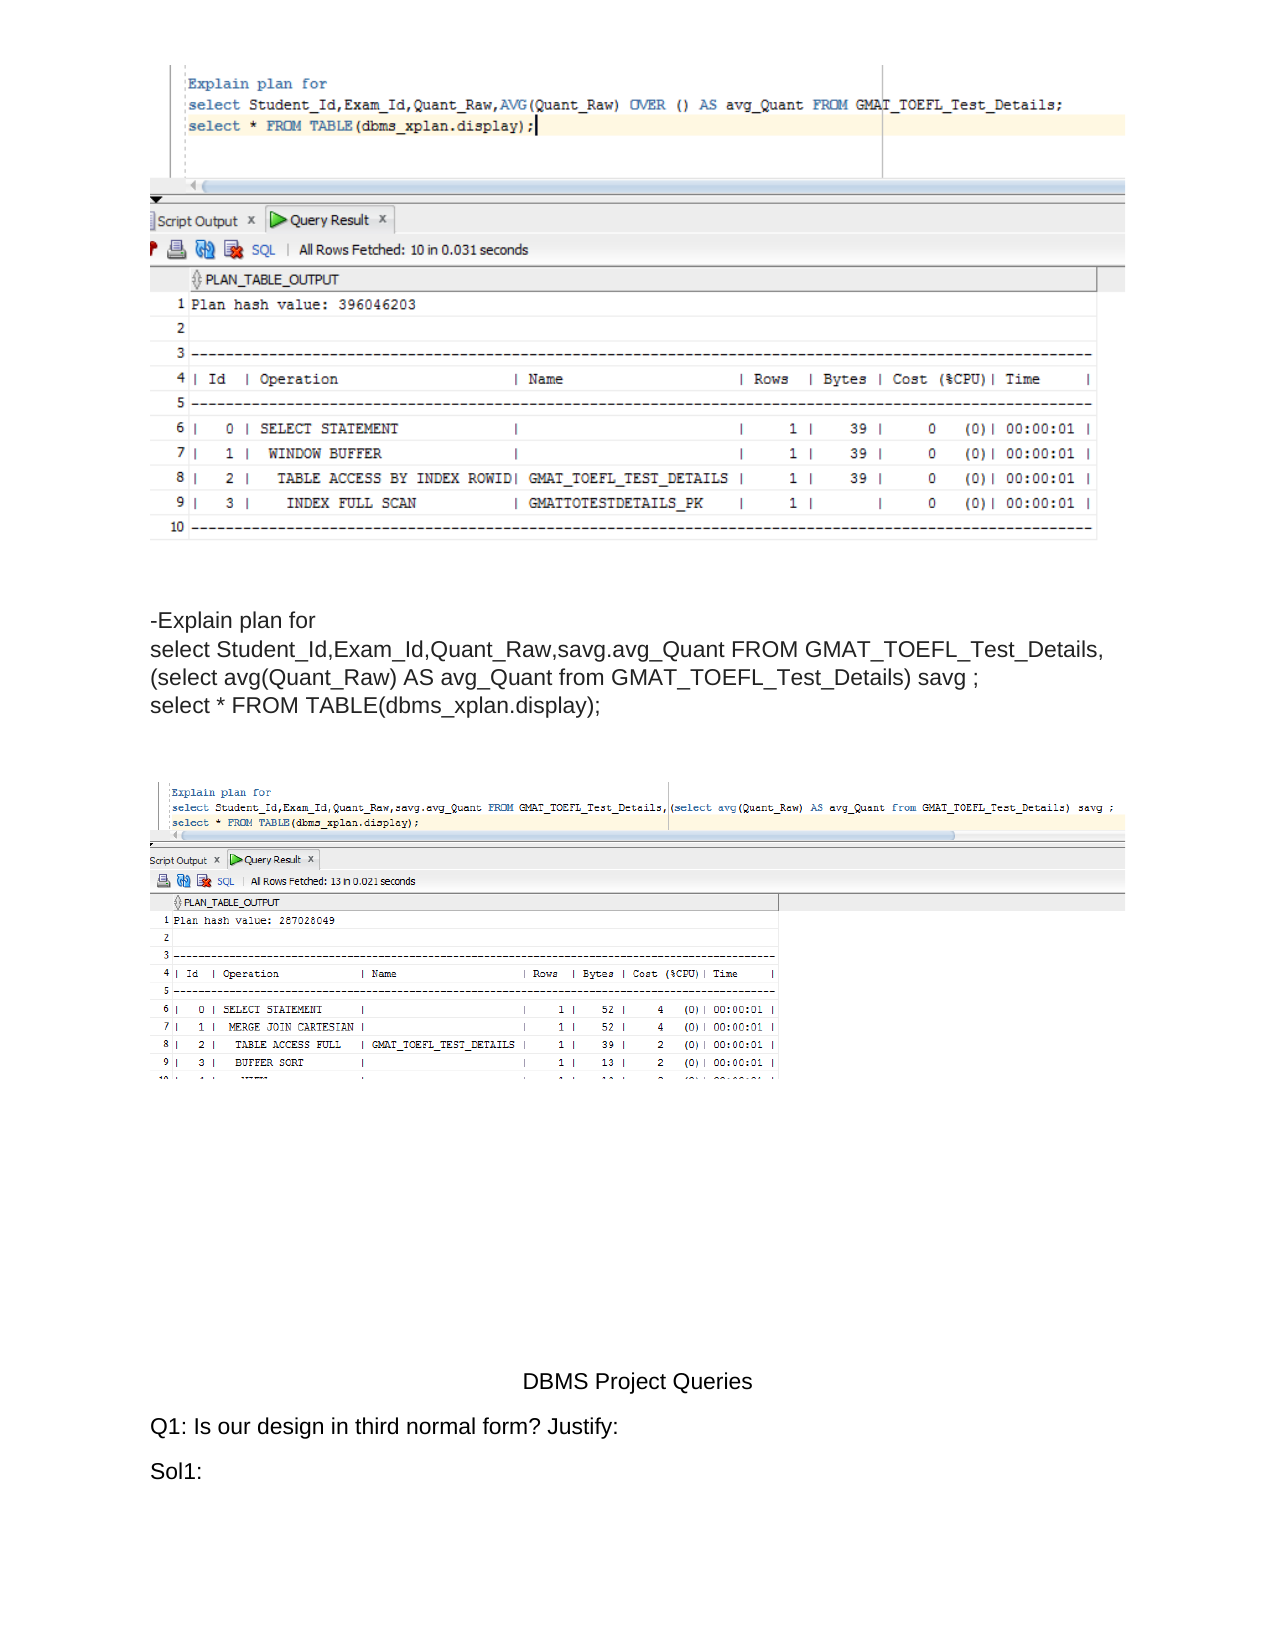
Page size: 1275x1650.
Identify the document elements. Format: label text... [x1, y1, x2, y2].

picture [150, 65, 1125, 544]
text -Explain plan for select Student_Id,Exam_Id,Quant_Raw,savg.avg_Quant FROM GMAT_TOEFL_Test_Details,(select avg(Quant_Raw) AS avg_Quant from GMAT_TOEFL_Test_Details) savg ; select * FROM TABLE(dbms_xplan.display); [150, 607, 1125, 719]
text DBMS Project Queries [150, 1368, 1125, 1394]
text Q1: Is our design in third normal form? Justify: [150, 1413, 1125, 1439]
picture [150, 782, 1125, 1079]
text Sol1: [150, 1458, 1125, 1484]
